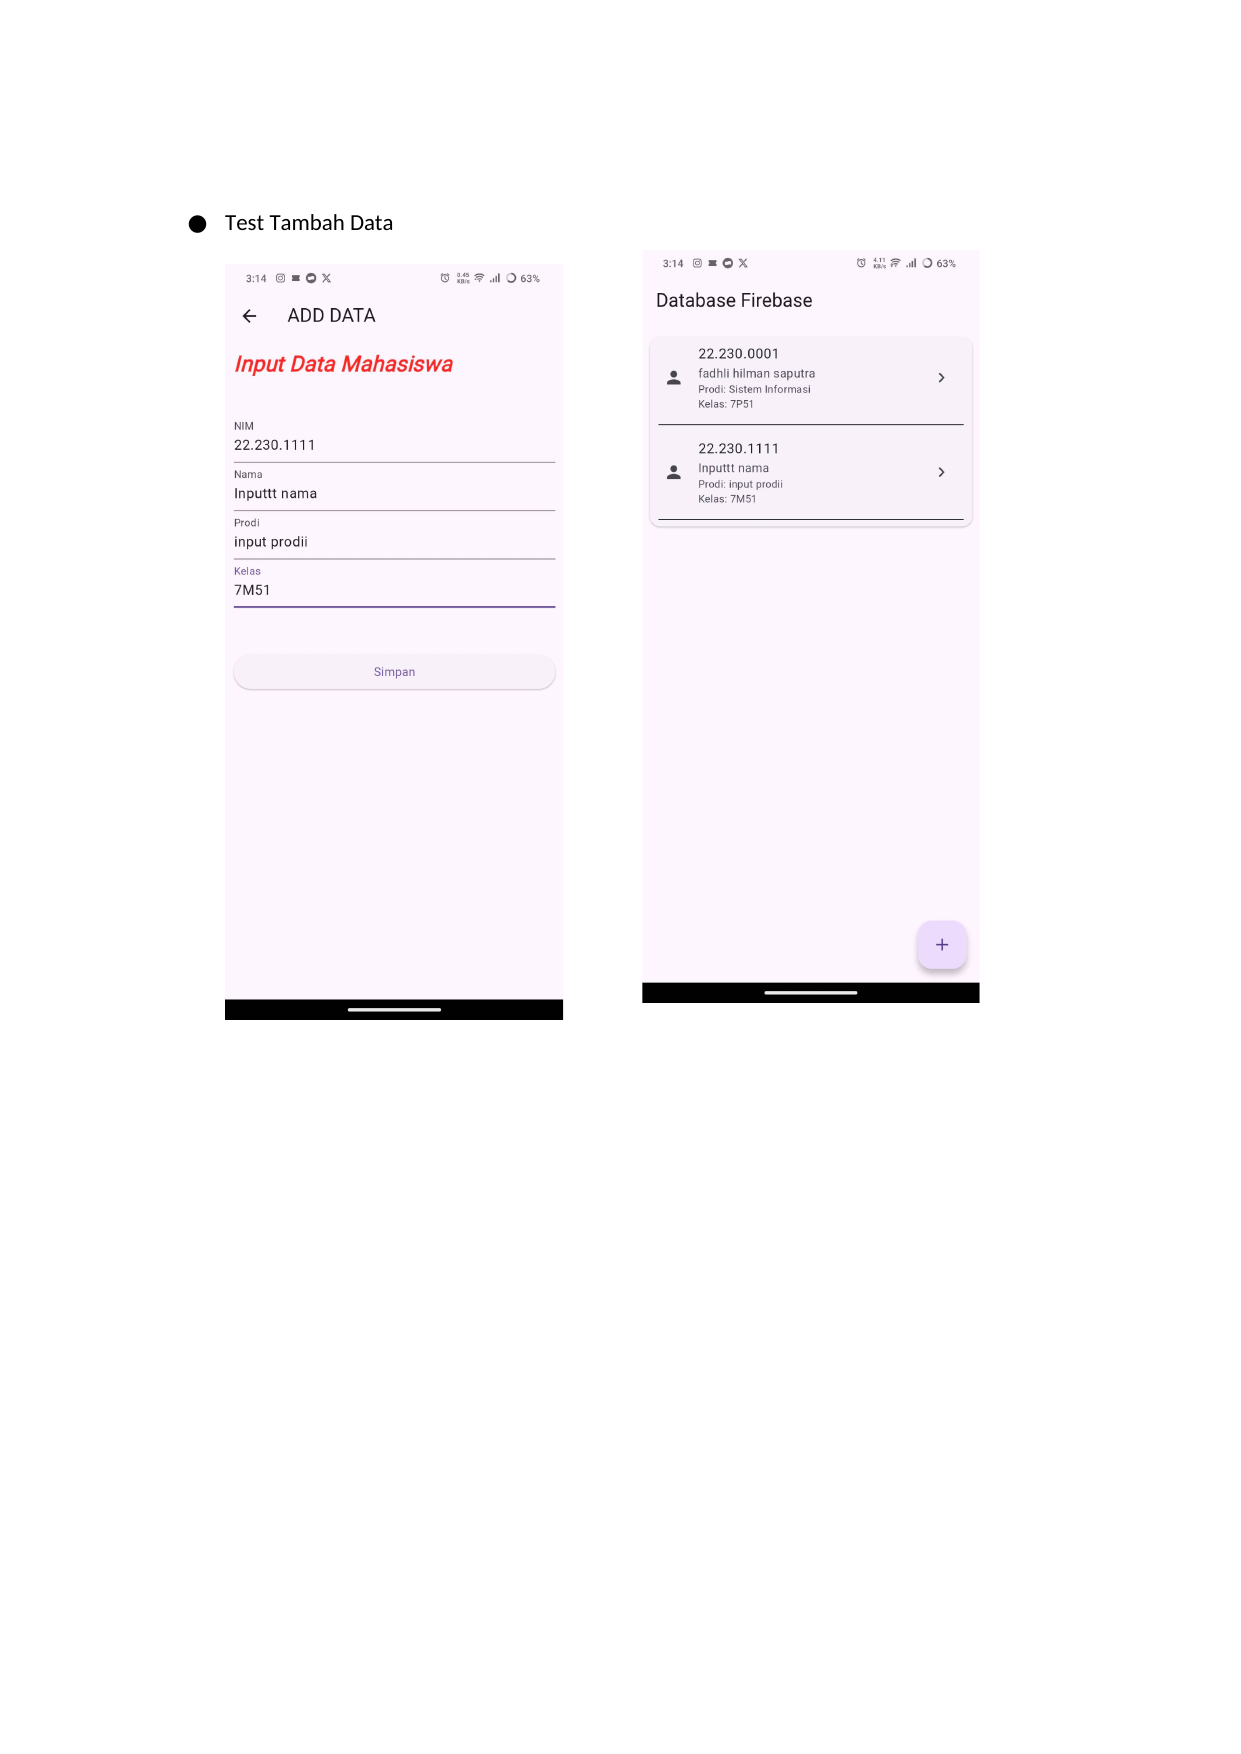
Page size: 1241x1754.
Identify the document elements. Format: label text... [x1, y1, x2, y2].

picture [642, 250, 980, 1003]
picture [225, 264, 564, 1020]
list Test Tambah Data [187, 197, 1090, 244]
